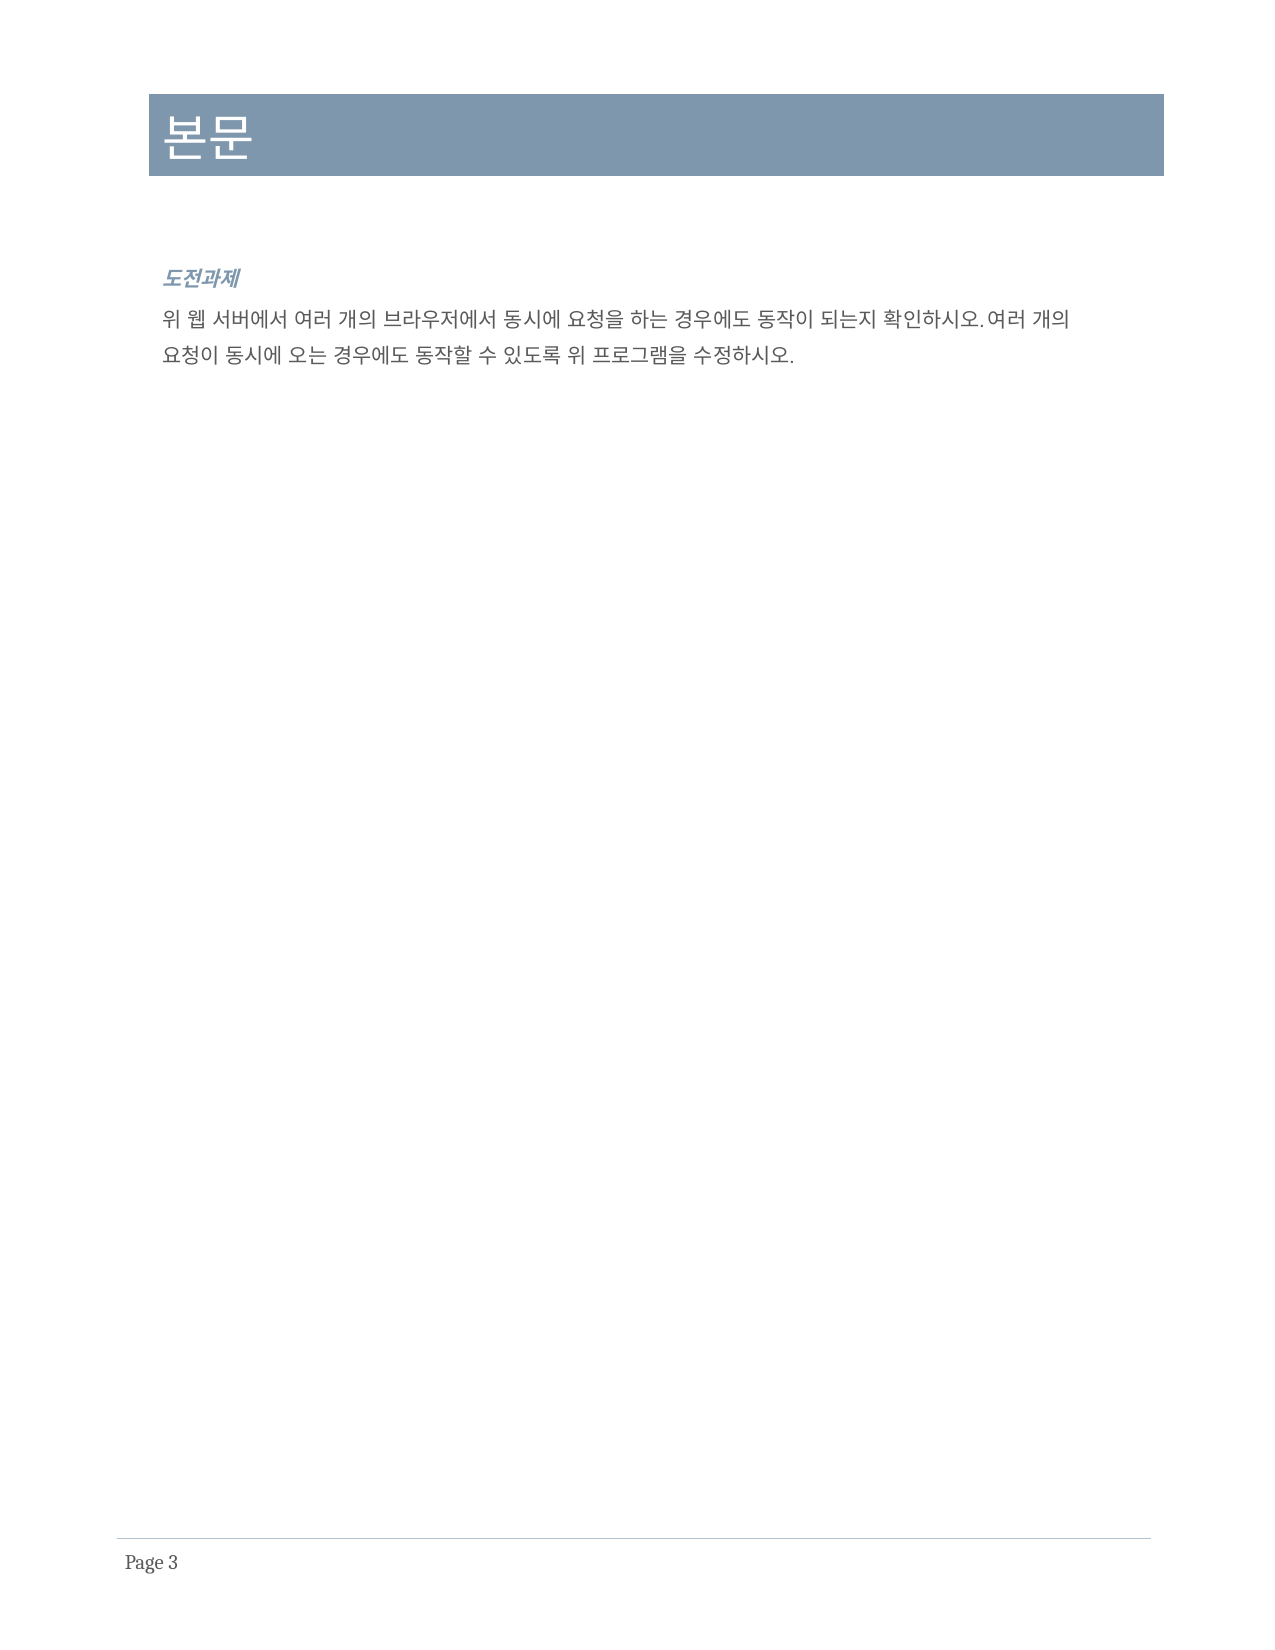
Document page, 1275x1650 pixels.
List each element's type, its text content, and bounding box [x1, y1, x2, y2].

subtitle 도전과제 [162, 262, 1113, 293]
text 위 웹 서버에서 여러 개의 브라우저에서 동시에 요청을 하는 경우에도 동작이 되는지 확인하시오. 여러 개의 요청이 동시에 오는 경우에도 동작할 수 있도록 위 프로그램을 수정하시오. [162, 303, 1113, 369]
